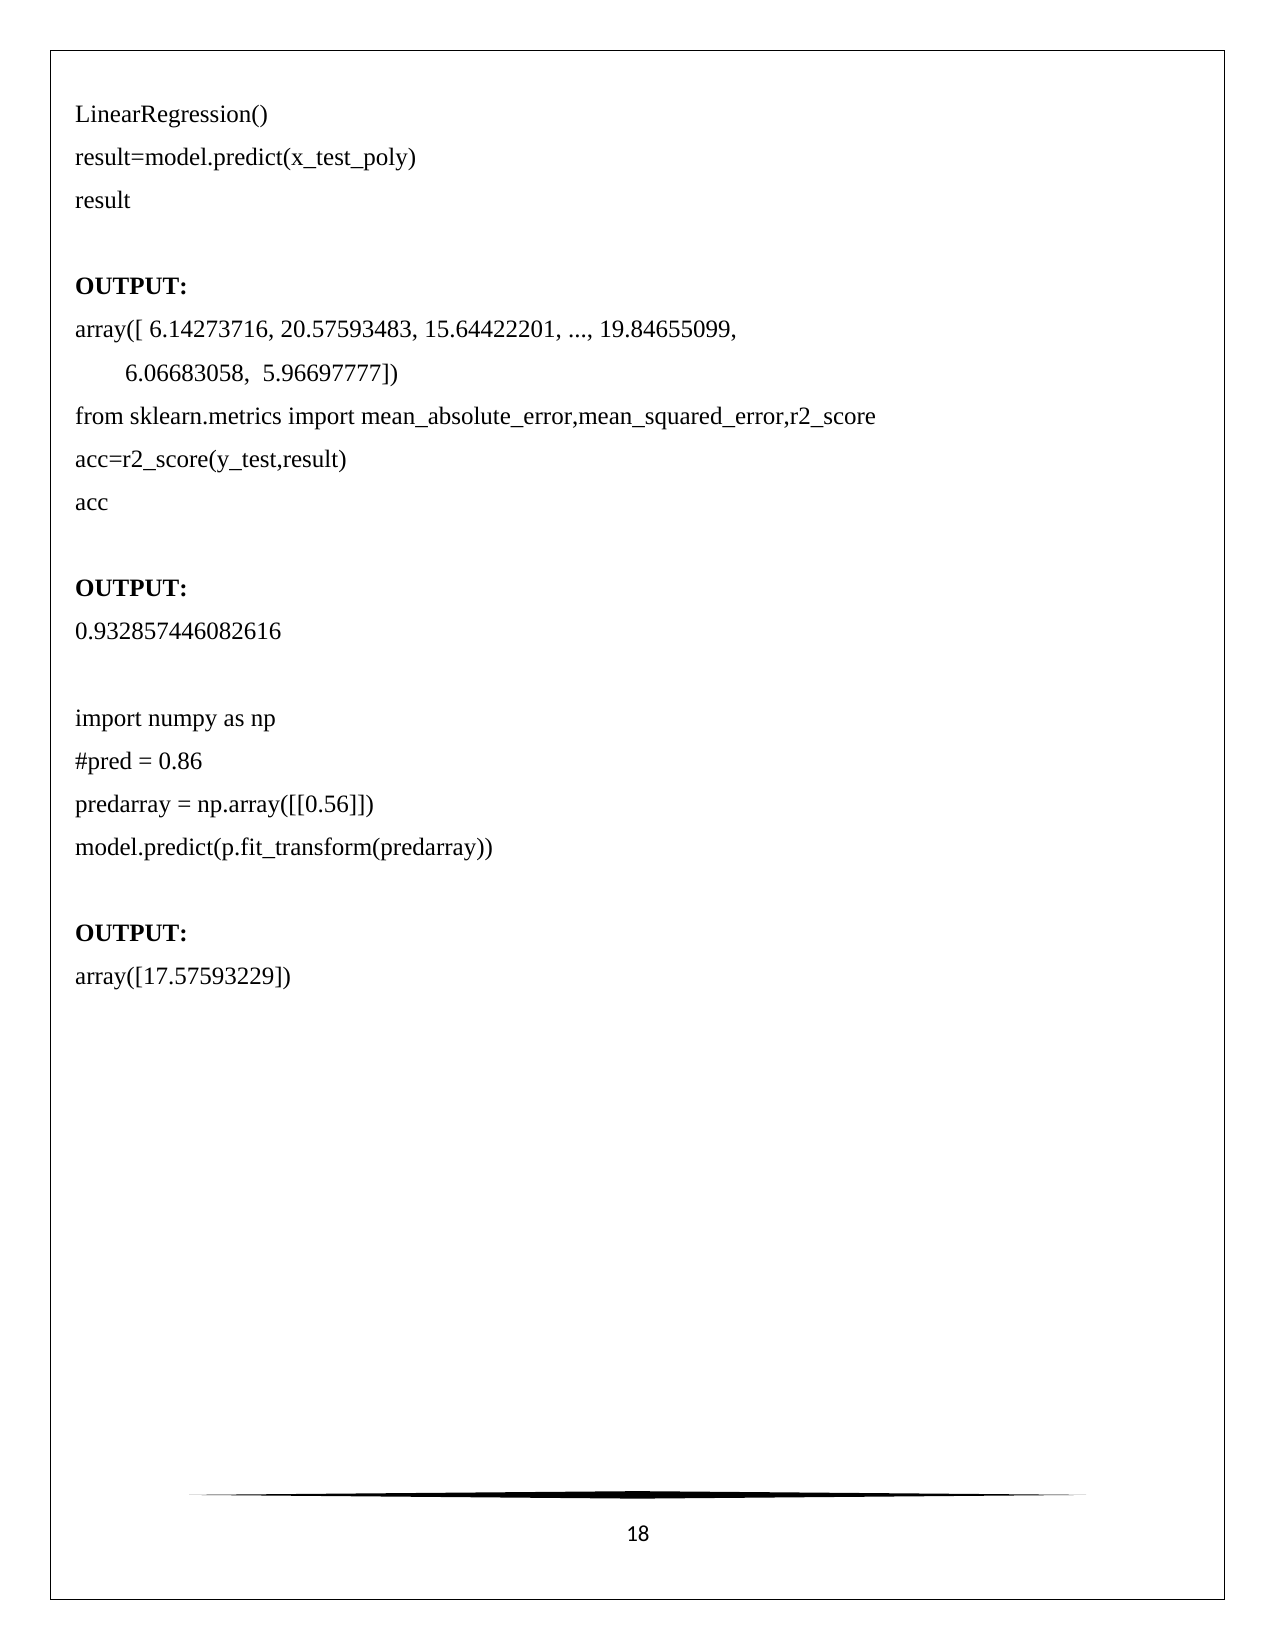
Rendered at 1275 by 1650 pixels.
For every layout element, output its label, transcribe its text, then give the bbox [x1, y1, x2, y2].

text acc=r2_score(y_test,result) [75, 444, 1200, 473]
text array([17.57593229]) [75, 961, 1200, 990]
text result=model.predict(x_test_poly) [75, 142, 1200, 171]
text OUTPUT: [75, 573, 1200, 602]
text LinearRegression() [75, 99, 1200, 128]
text from sklearn.metrics import mean_absolute_error,mean_squared_error,r2_score [75, 401, 1200, 429]
text OUTPUT: [75, 271, 1200, 300]
text result [75, 185, 1200, 214]
text acc [75, 487, 1200, 516]
text 6.06683058, 5.96697777]) [75, 358, 1200, 386]
text OUTPUT: [75, 918, 1200, 947]
text import numpy as np [75, 703, 1200, 731]
text 0.932857446082616 [75, 616, 1200, 645]
text #pred = 0.86 [75, 746, 1200, 774]
text array([ 6.14273716, 20.57593483, 15.64422201, ..., 19.84655099, [75, 314, 1200, 343]
text model.predict(p.fit_transform(predarray)) [75, 832, 1200, 861]
text predarray = np.array([[0.56]]) [75, 789, 1200, 818]
